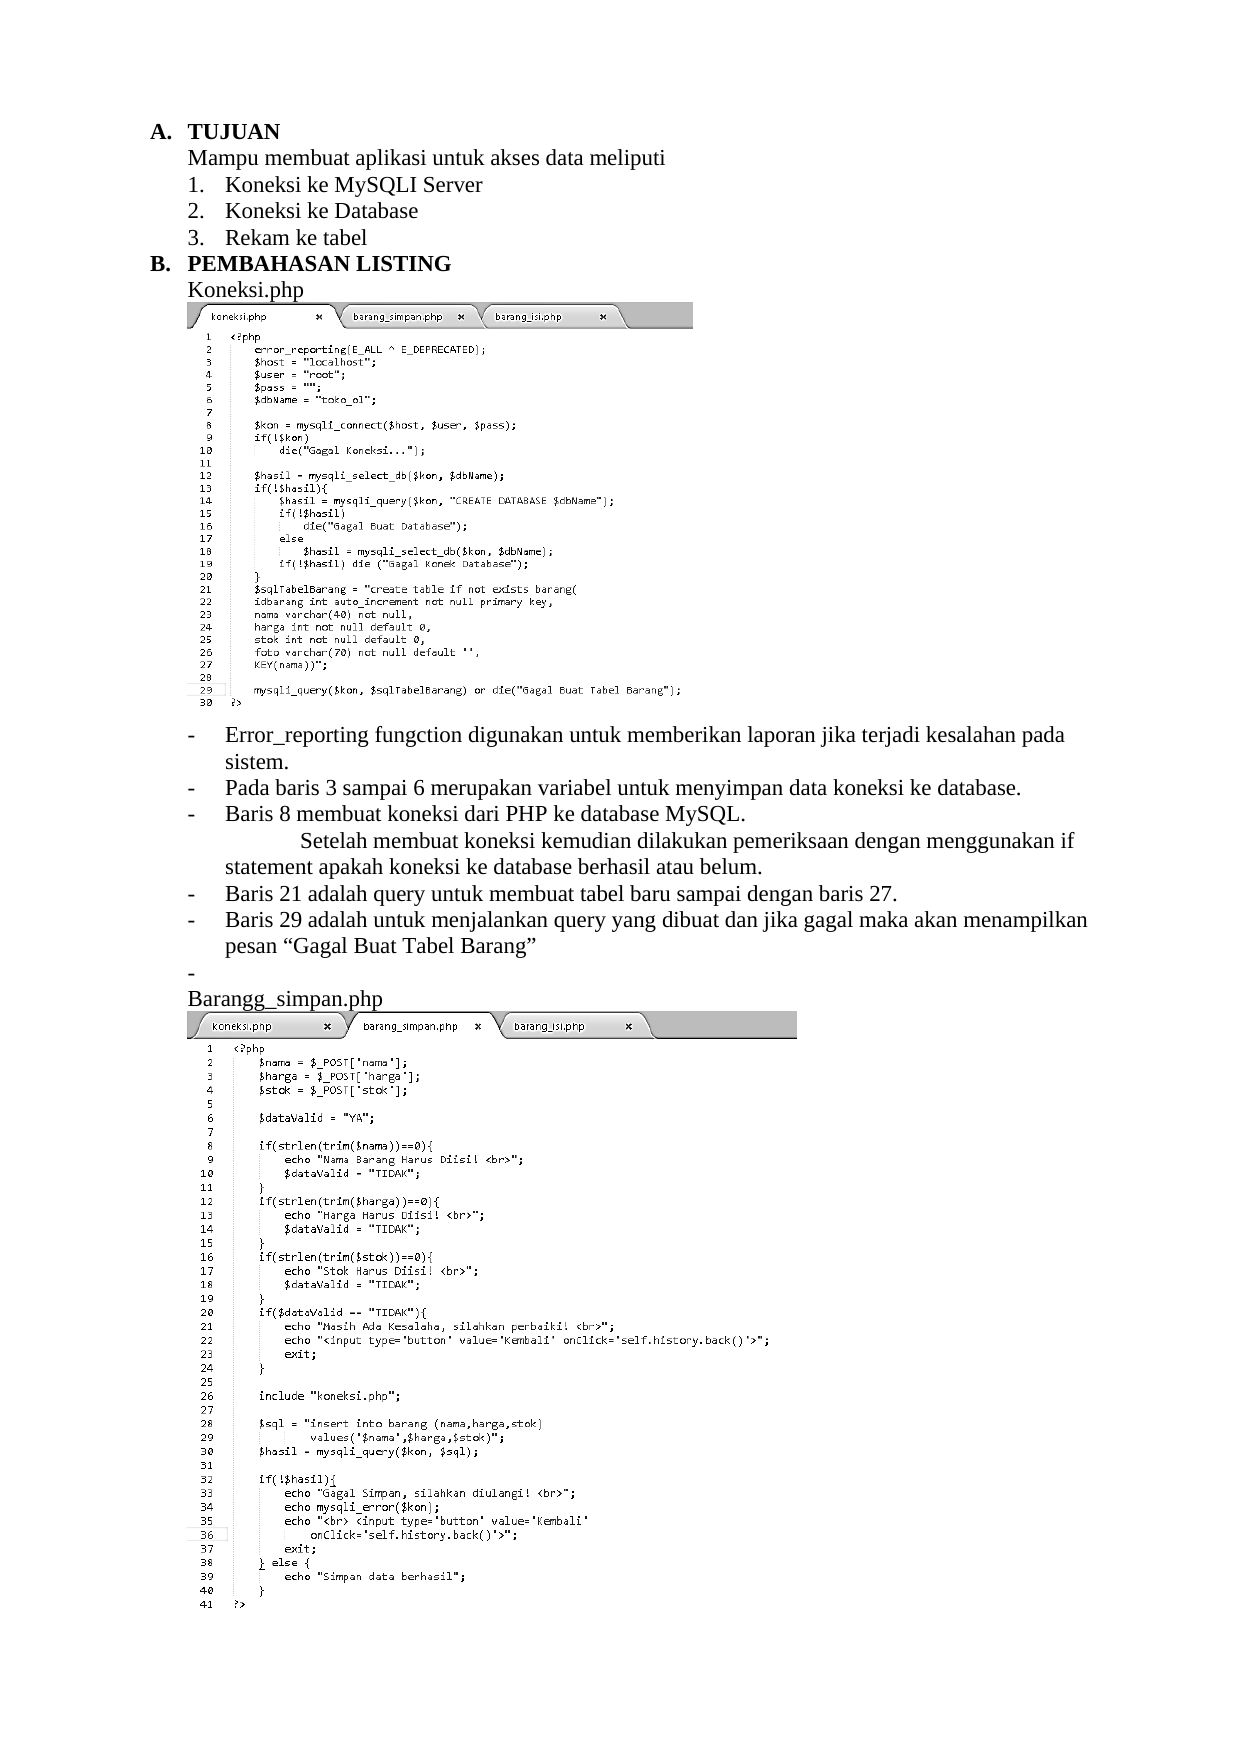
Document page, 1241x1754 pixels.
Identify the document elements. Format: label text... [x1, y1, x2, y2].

list Koneksi.php [187, 276, 1090, 303]
list PEMBAHASAN LISTING [150, 250, 1090, 276]
list Error_reporting fungction digunakan untuk memberikan laporan jika terjadi kesalahan pada sistem. [187, 721, 1090, 774]
list Rekam ke tabel [187, 223, 1090, 250]
picture [187, 1011, 797, 1615]
list Mampu membuat aplikasi untuk akses data meliputi [187, 144, 1090, 171]
picture [187, 302, 693, 720]
list Baris 21 adalah query untuk membuat tabel baru sampai dengan baris 27. [187, 879, 1090, 906]
list TUJUAN [150, 118, 1090, 144]
list Koneksi ke Database [187, 197, 1090, 223]
list Pada baris 3 sampai 6 merupakan variabel untuk menyimpan data koneksi ke database. [187, 774, 1090, 801]
list Setelah membuat koneksi kemudian dilakukan pemeriksaan dengan menggunakan if statement apakah koneksi ke database berhasil atau belum. [225, 827, 1090, 879]
list Barangg_simpan.php [187, 985, 1090, 1011]
list Koneksi ke MySQLI Server [187, 171, 1090, 197]
list Baris 29 adalah untuk menjalankan query yang dibuat dan jika gagal maka akan menampilkan pesan “Gagal Buat Tabel Barang” [187, 906, 1090, 959]
list Baris 8 membuat koneksi dari PHP ke database MySQL. [187, 801, 1090, 827]
